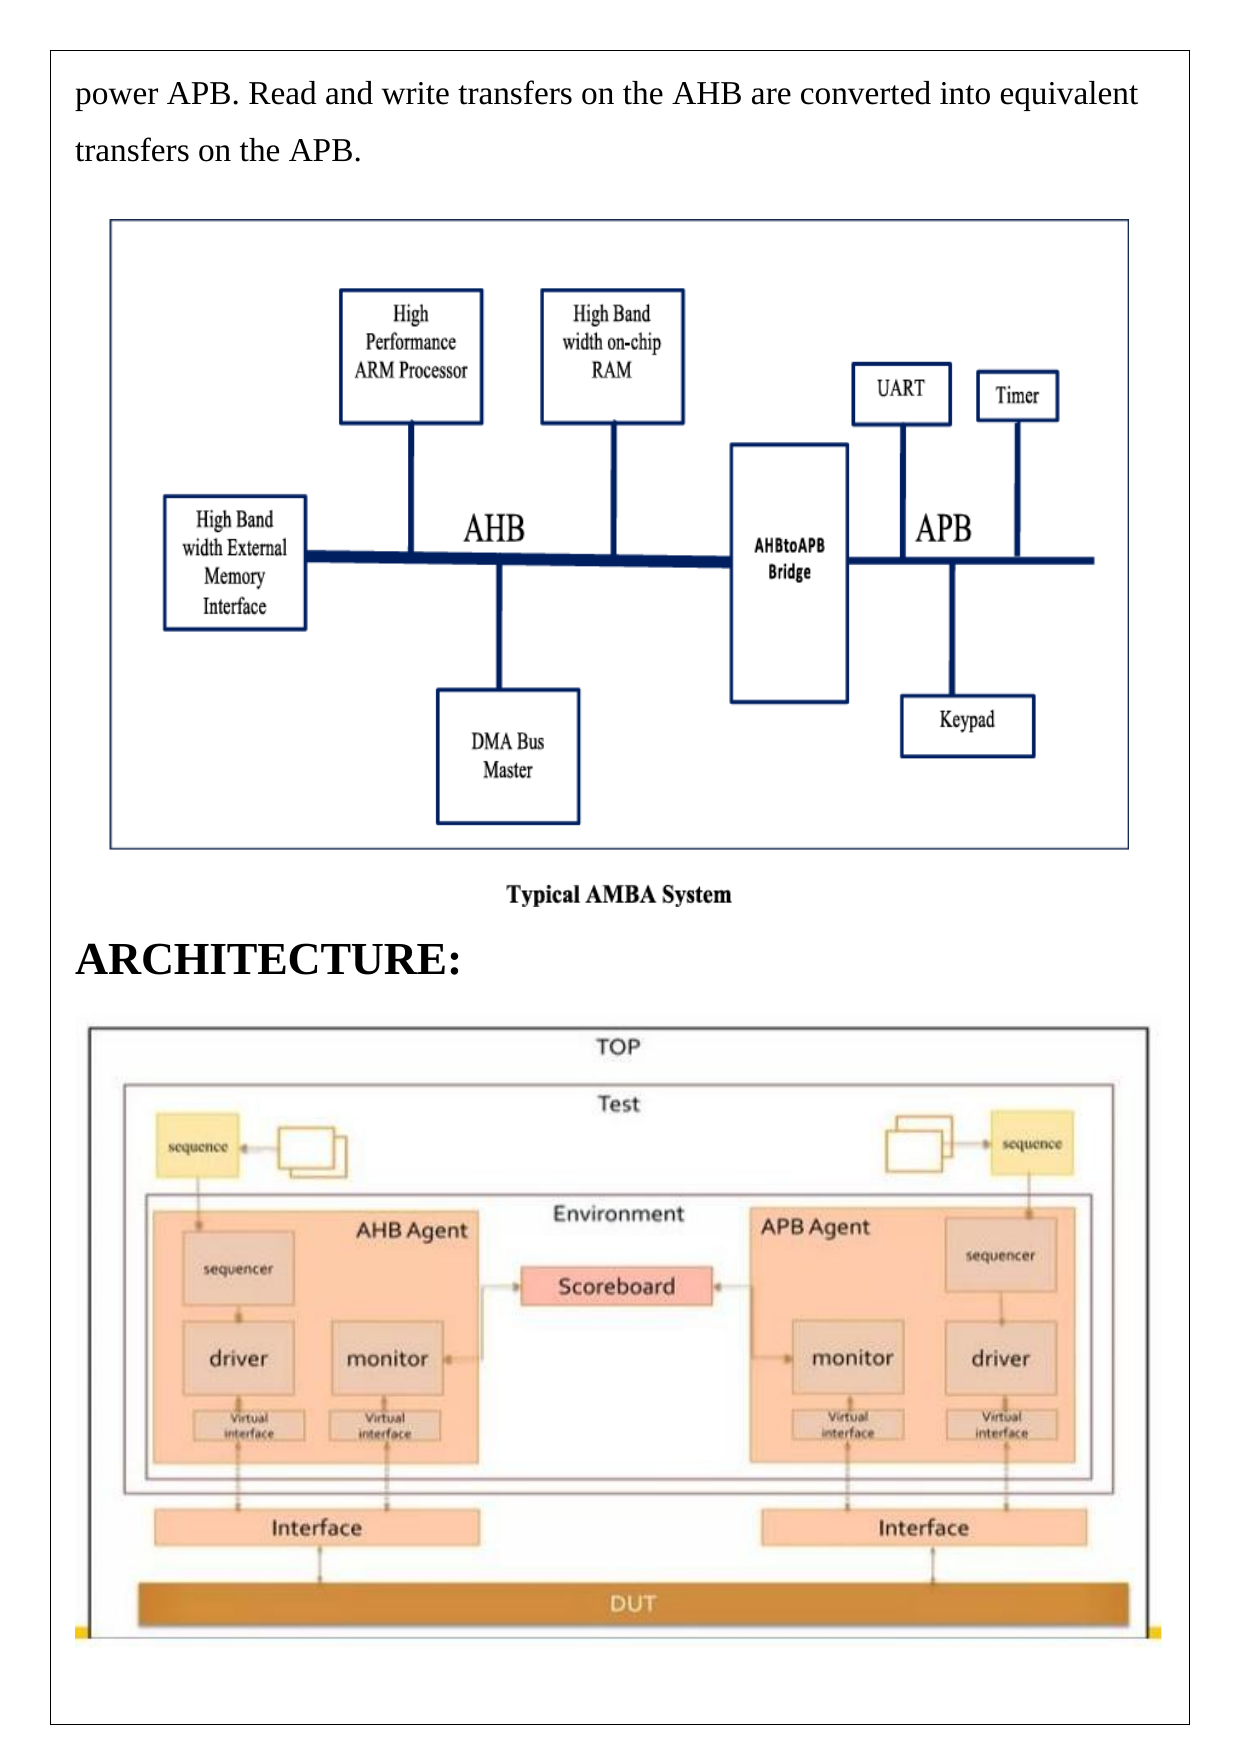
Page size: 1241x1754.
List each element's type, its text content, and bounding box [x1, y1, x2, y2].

picture [75, 1010, 1162, 1649]
text power APB. Read and write transfers on the AHB are converted into equivalent transfers on the APB. [75, 73, 1182, 169]
picture [109, 219, 1129, 907]
